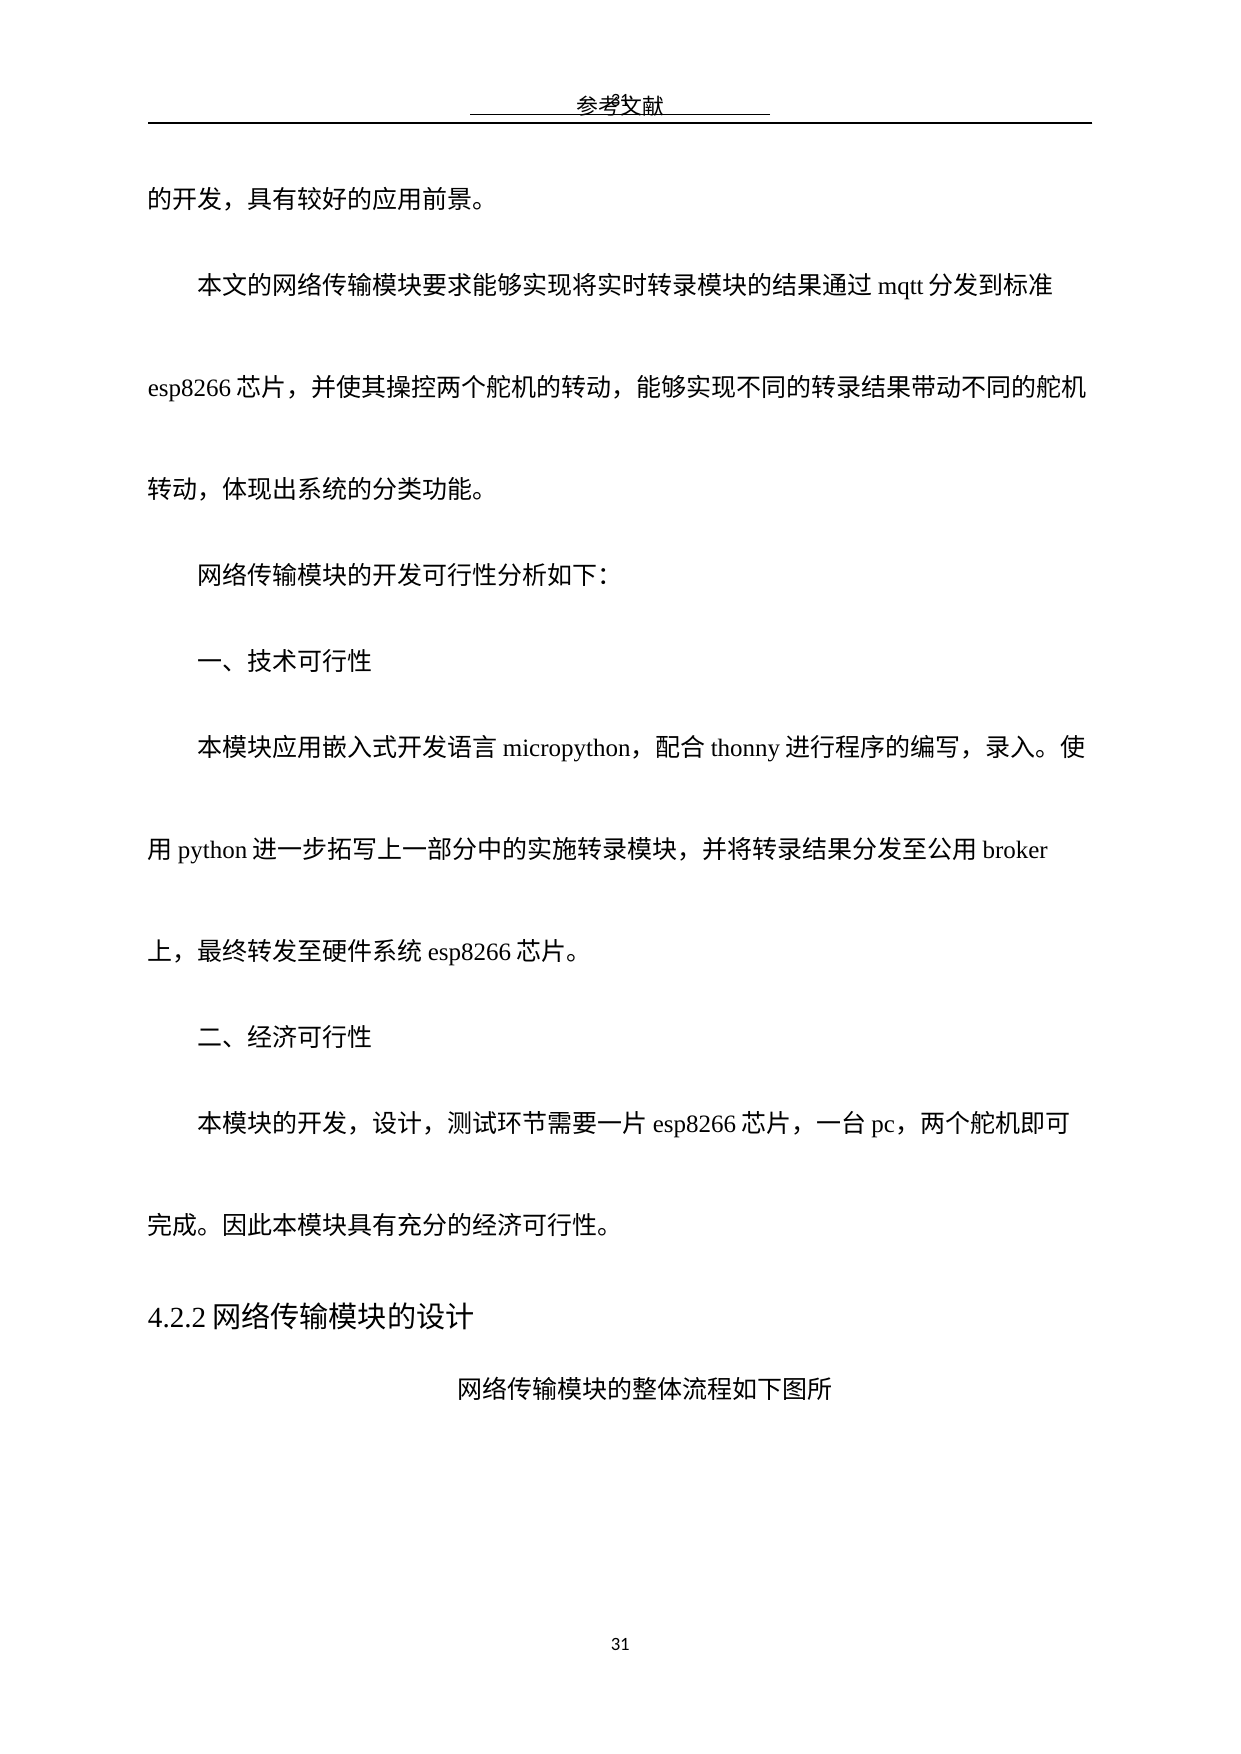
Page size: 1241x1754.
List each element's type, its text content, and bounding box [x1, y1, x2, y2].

list 技术可行性 [148, 626, 1092, 694]
text 网络传输模块的整体流程如下图所 [148, 1354, 1092, 1422]
text 网络传输模块的开发可行性分析如下： [148, 540, 1092, 608]
list 本模块应用嵌入式开发语言micropython，配合thonny进行程序的编写，录入。使用python进一步拓写上一部分中的实施转录模块，并将转录结果分发至公用broker上，最终转发至硬件系统esp8266芯片。 [148, 712, 1092, 983]
list 经济可行性 [148, 1002, 1092, 1069]
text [148, 164, 1092, 232]
subtitle 4.2.2网络传输模块的设计 [148, 1281, 1092, 1349]
text 本文的网络传输模块要求能够实现将实时转录模块的结果通过mqtt分发到标准esp8266芯片，并使其操控两个舵机的转动，能够实现不同的转录结果带动不同的舵机转动，体现出系统的分类功能。 [148, 250, 1092, 522]
list 本模块的开发，设计，测试环节需要一片esp8266芯片，一台pc，两个舵机即可完成。因此本模块具有充分的经济可行性。 [148, 1088, 1092, 1257]
